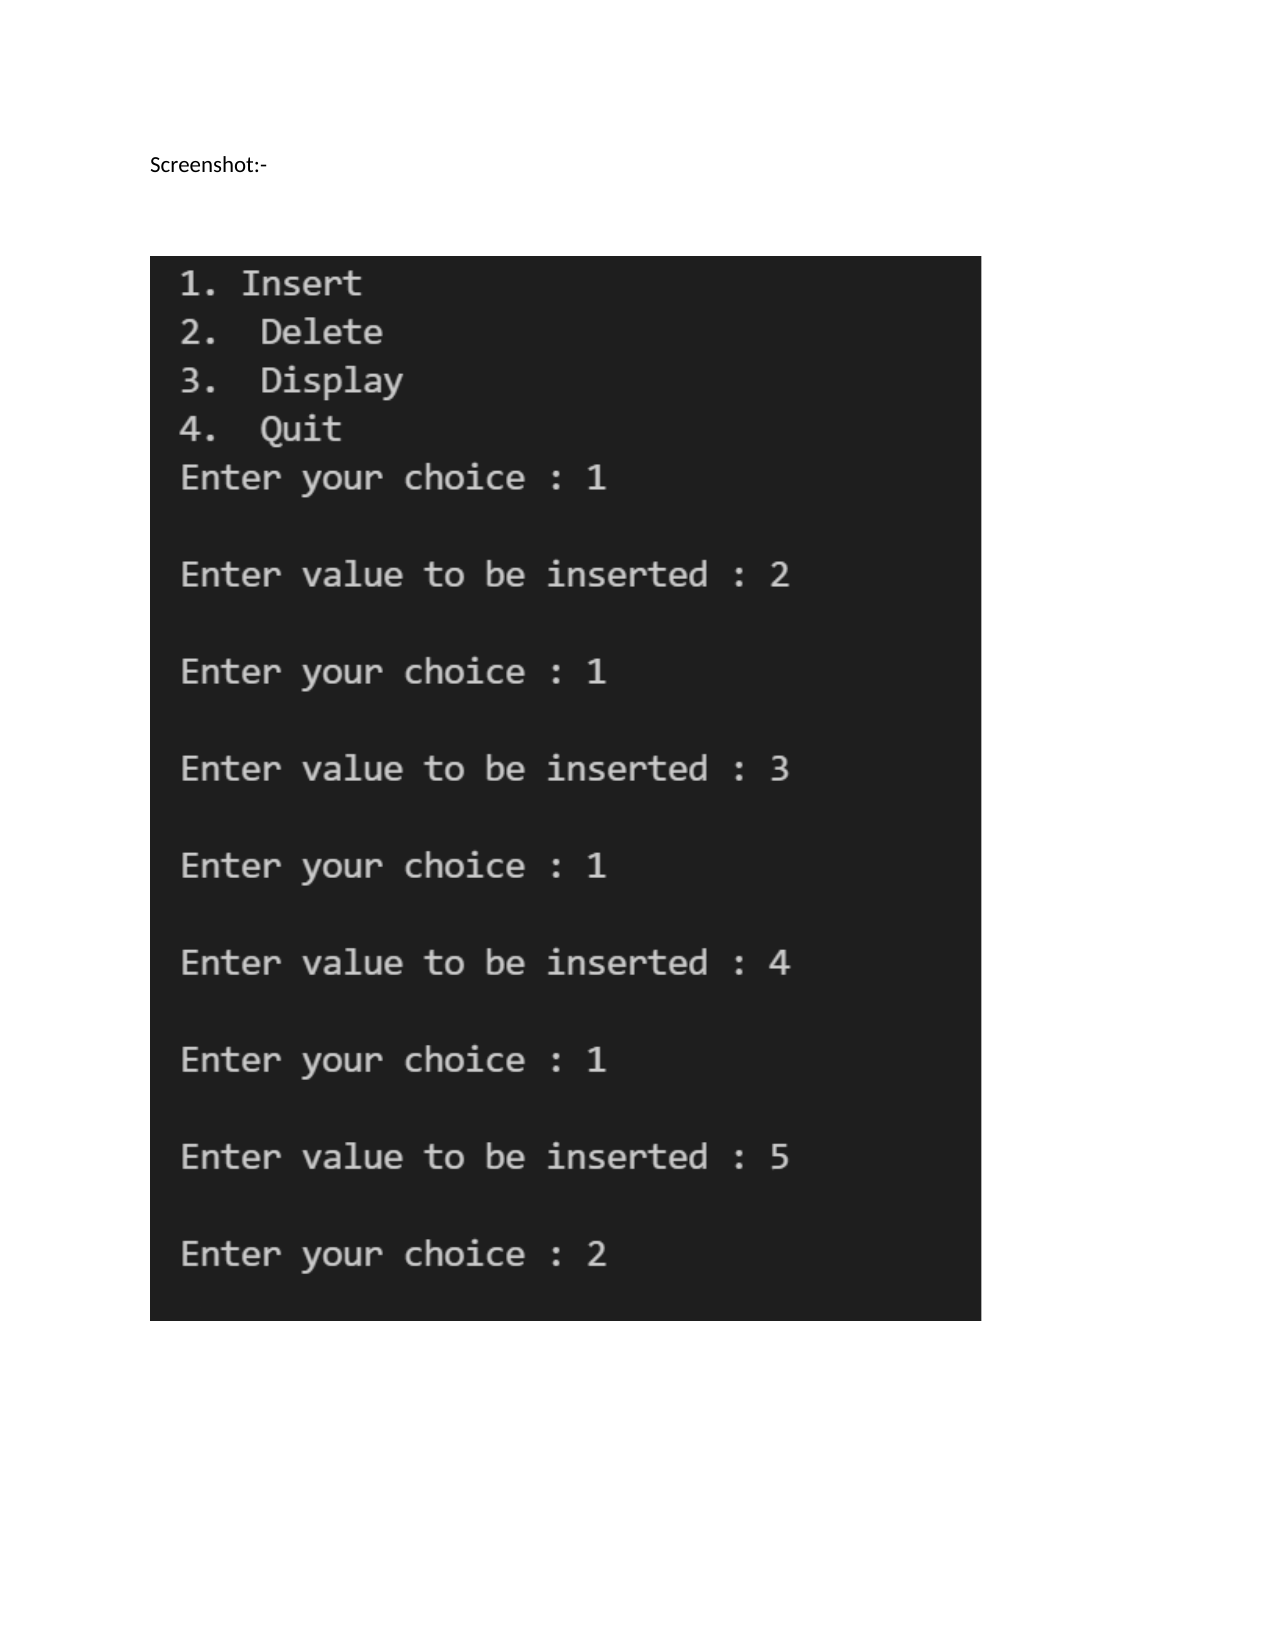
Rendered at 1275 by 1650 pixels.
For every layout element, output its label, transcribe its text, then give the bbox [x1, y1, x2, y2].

picture [150, 256, 982, 1321]
text Screenshot:- [150, 150, 1125, 178]
